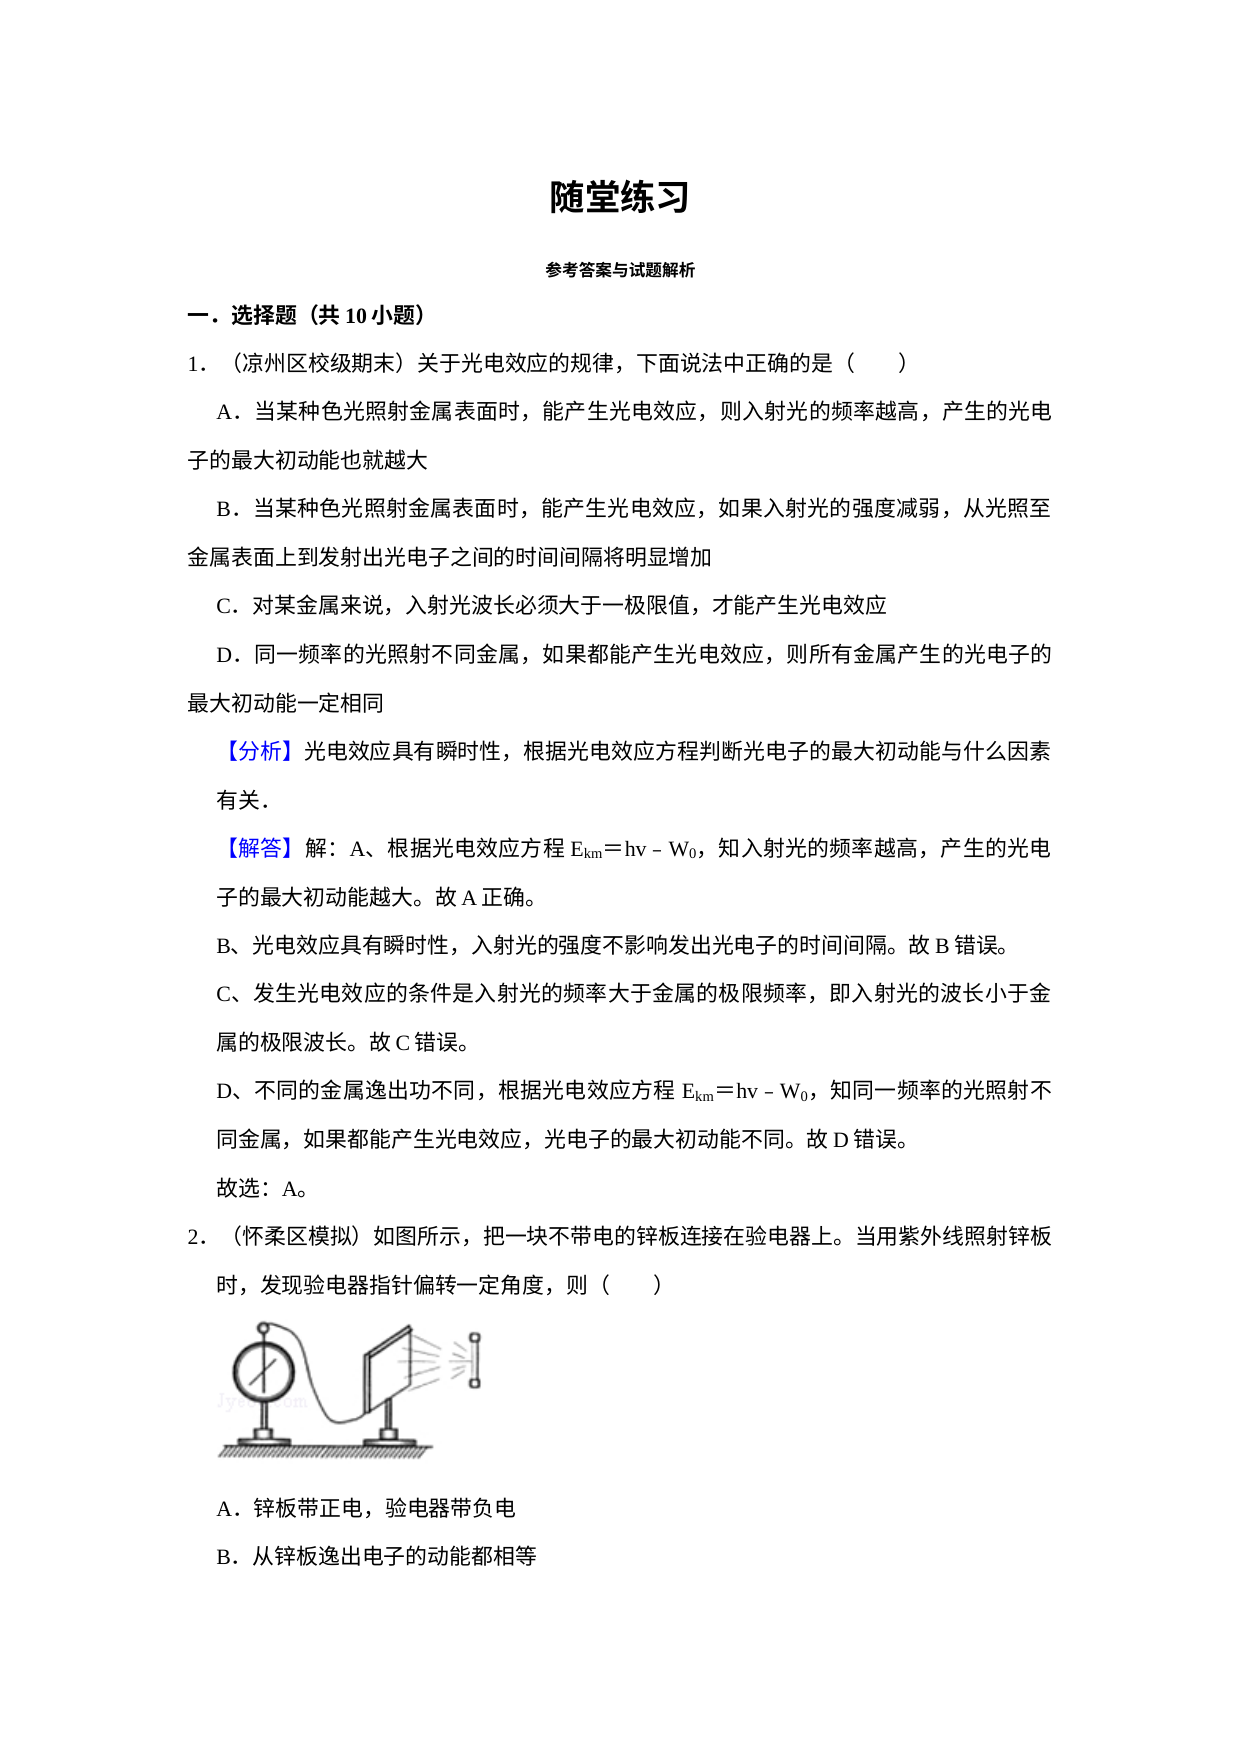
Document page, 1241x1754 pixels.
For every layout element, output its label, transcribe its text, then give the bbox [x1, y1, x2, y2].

text 一．选择题（共10小题） [187, 297, 1053, 330]
text C．对某金属来说，入射光波长必须大于一极限值，才能产生光电效应 [187, 588, 1053, 621]
picture [216, 1315, 487, 1464]
text B．当某种色光照射金属表面时，能产生光电效应，如果入射光的强度减弱，从光照至金属表面上到发射出光电子之间的时间间隔将明显增加 [187, 491, 1053, 572]
text A．当某种色光照射金属表面时，能产生光电效应，则入射光的频率越高，产生的光电子的最大初动能也就越大 [187, 394, 1053, 475]
text 1．（凉州区校级期末）关于光电效应的规律，下面说法中正确的是（ ） [187, 346, 1053, 378]
text C、发生光电效应的条件是入射光的频率大于金属的极限频率，即入射光的波长小于金属的极限波长。故C错误。 [216, 976, 1053, 1057]
text B、光电效应具有瞬时性，入射光的强度不影响发出光电子的时间间隔。故B错误。 [216, 928, 1053, 960]
text 随堂练习 [187, 162, 1053, 227]
text D．同一频率的光照射不同金属，如果都能产生光电效应，则所有金属产生的光电子的最大初动能一定相同 [187, 636, 1053, 718]
text 【分析】光电效应具有瞬时性，根据光电效应方程判断光电子的最大初动能与什么因素有关． [216, 733, 1053, 815]
text B．从锌板逸出电子的动能都相等 [187, 1539, 1053, 1571]
text 参考答案与试题解析 [187, 253, 1053, 285]
text 2．（怀柔区模拟）如图所示，把一块不带电的锌板连接在验电器上。当用紫外线照射锌板时，发现验电器指针偏转一定角度，则（ ） [187, 1218, 1053, 1300]
text A．锌板带正电，验电器带负电 [187, 1491, 1053, 1523]
text 故选：A。 [216, 1170, 1053, 1203]
text D、不同的金属逸出功不同，根据光电效应方程Ekm＝hv﹣W0，知同一频率的光照射不同金属，如果都能产生光电效应，光电子的最大初动能不同。故D错误。 [216, 1073, 1053, 1154]
text 【解答】解：A、根据光电效应方程Ekm＝hv﹣W0，知入射光的频率越高，产生的光电子的最大初动能越大。故A正确。 [216, 831, 1053, 912]
